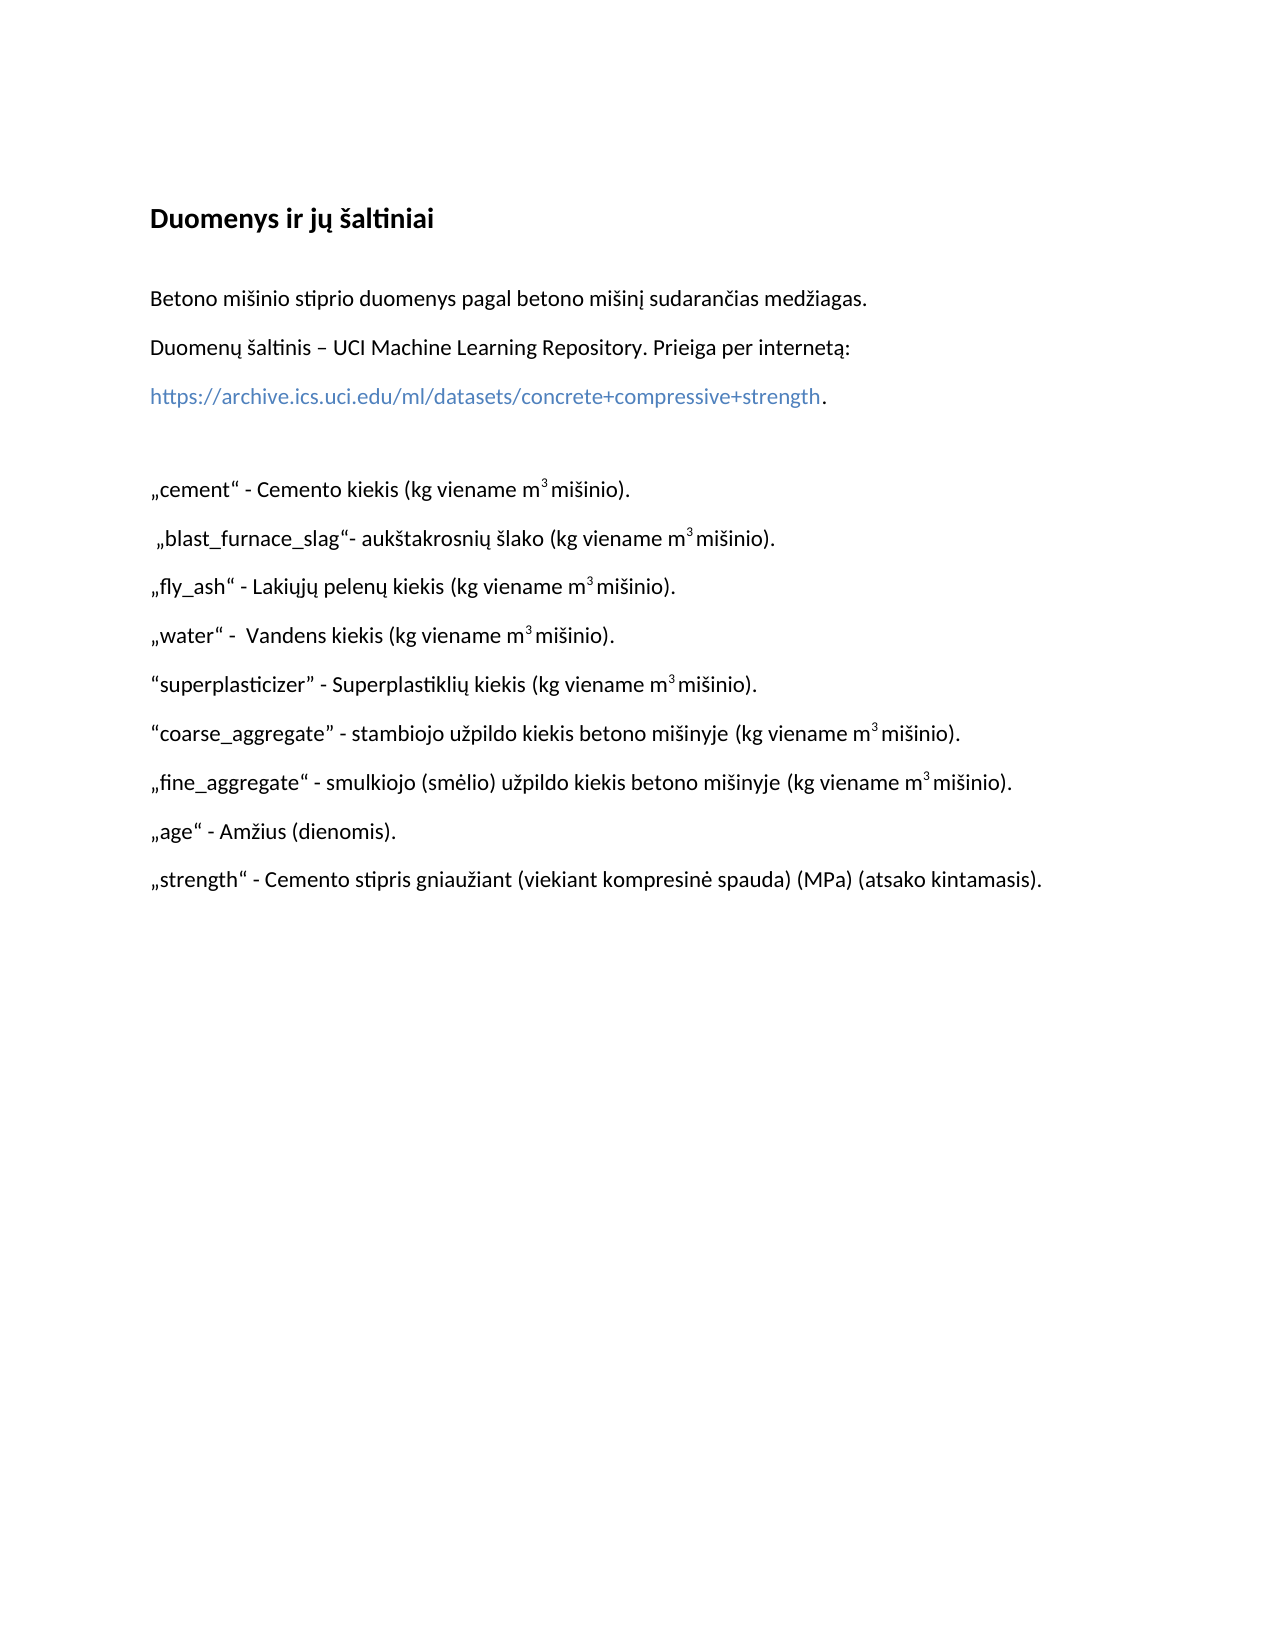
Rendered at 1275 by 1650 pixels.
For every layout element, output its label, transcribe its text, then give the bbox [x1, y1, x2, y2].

text „fine_aggregate“ - smulkiojo (smėlio) užpildo kiekis betono mišinyje (kg viename m3 mišinio). [150, 768, 1125, 796]
text https://archive.ics.uci.edu/ml/datasets/concrete+compressive+strength. [150, 382, 1125, 410]
text “superplasticizer” - Superplastiklių kiekis (kg viename m3 mišinio). [150, 670, 1125, 698]
text „water“ - Vandens kiekis (kg viename m3 mišinio). [150, 621, 1125, 649]
text „strength“ - Cemento stipris gniaužiant (viekiant kompresinė spauda) (MPa) (atsako kintamasis). [150, 866, 1125, 894]
text Duomenų šaltinis – UCI Machine Learning Repository. Prieiga per internetą: [150, 333, 1125, 361]
text Betono mišinio stiprio duomenys pagal betono mišinį sudarančias medžiagas. [150, 284, 1125, 312]
text „cement“ - Cemento kiekis (kg viename m3 mišinio). [150, 475, 1125, 503]
text „fly_ash“ - Lakiųjų pelenų kiekis (kg viename m3 mišinio). [150, 572, 1125, 601]
text „blast_furnace_slag“- aukštakrosnių šlako (kg viename m3 mišinio). [150, 524, 1125, 552]
text „age“ - Amžius (dienomis). [150, 817, 1125, 845]
subtitle Duomenys ir jų šaltiniai [150, 200, 1125, 236]
text “coarse_aggregate” - stambiojo užpildo kiekis betono mišinyje (kg viename m3 mišinio). [150, 719, 1125, 747]
